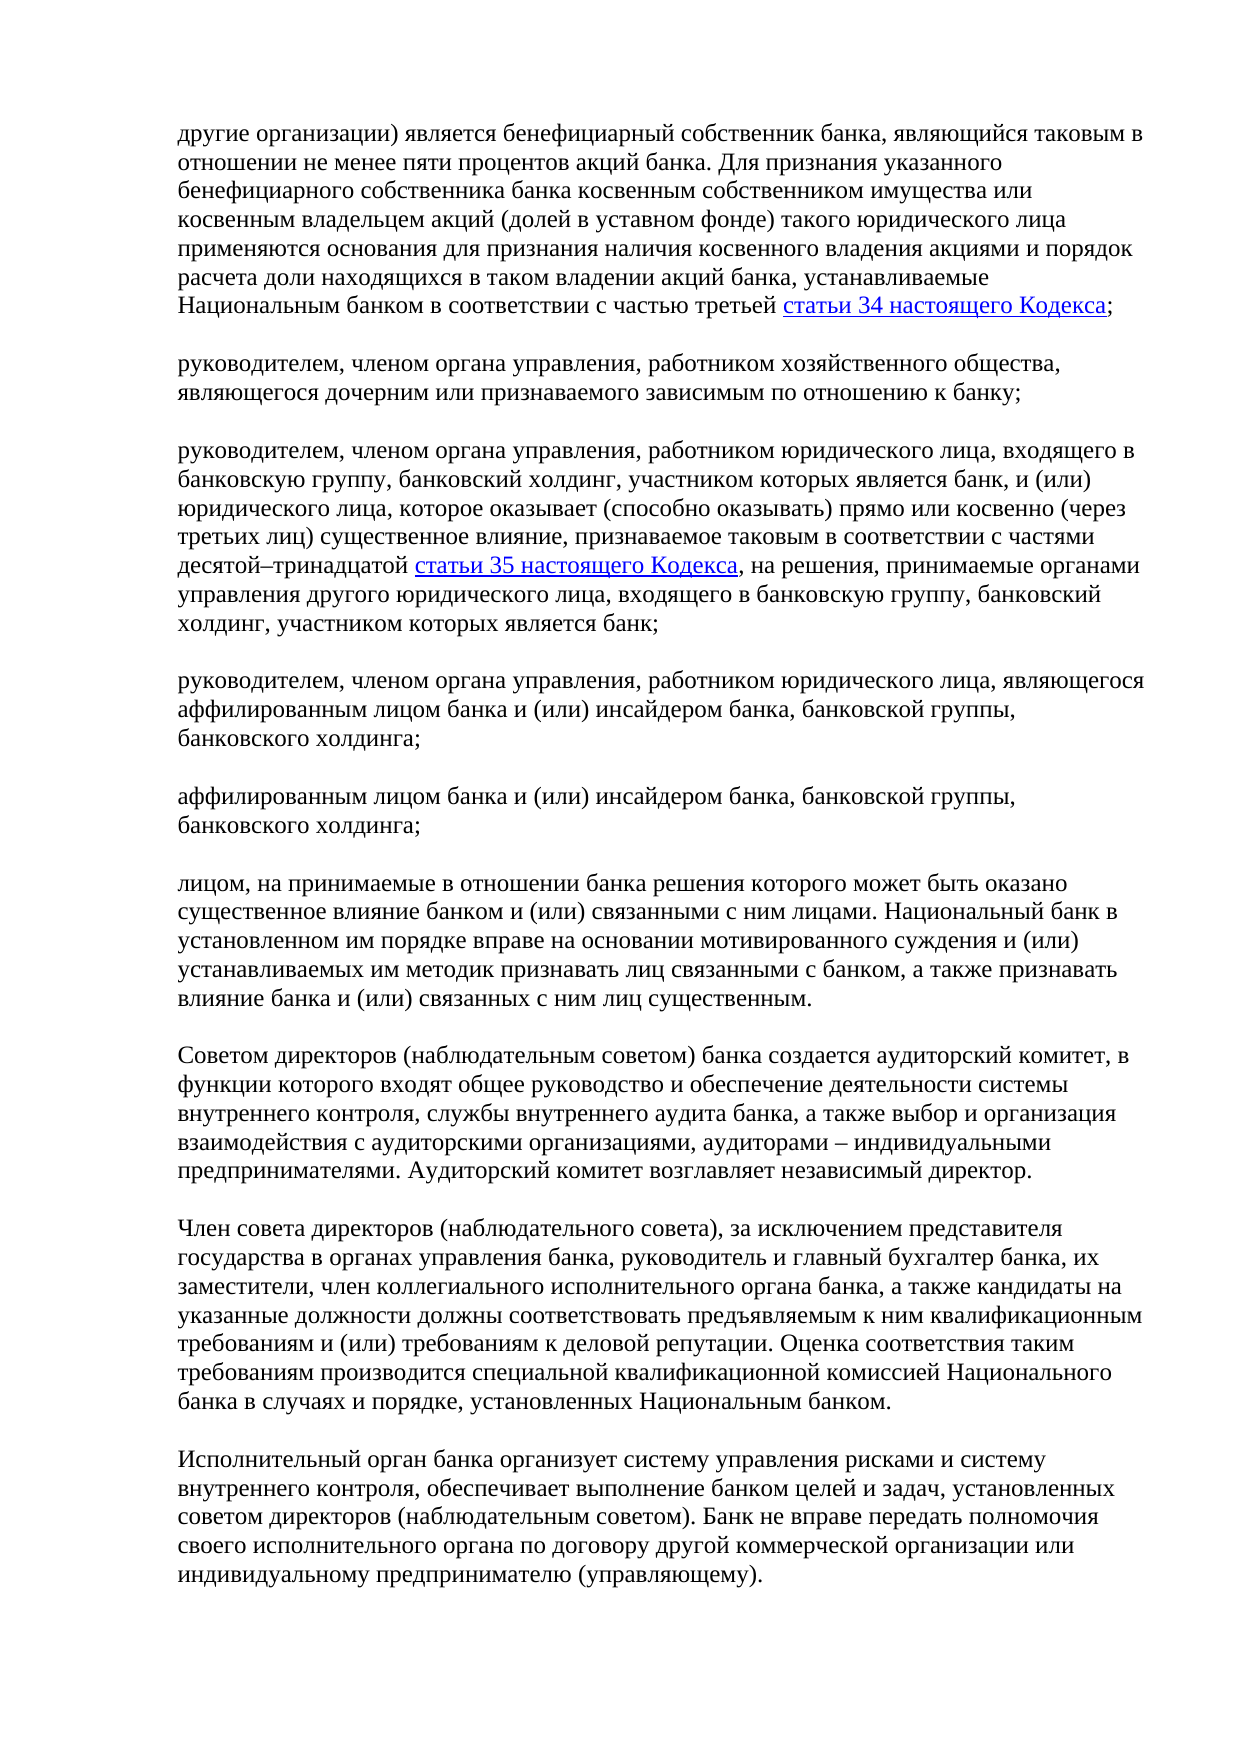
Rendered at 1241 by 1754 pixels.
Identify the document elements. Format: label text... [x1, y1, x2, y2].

text аффилированным лицом банка и (или) инсайдером банка, банковской группы, банковского холдинга; [177, 781, 1152, 838]
text лицом, на принимаемые в отношении банка решения которого может быть оказано существенное влияние банком и (или) связанными с ним лицами. Национальный банк в установленном им порядке вправе на основании мотивированного суждения и (или) устанавливаемых им методик признавать лиц связанными с банком, а также признавать влияние банка и (или) связанных с ним лиц существенным. [177, 868, 1152, 1011]
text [177, 118, 1152, 319]
text Советом директоров (наблюдательным советом) банка создается аудиторский комитет, в функции которого входят общее руководство и обеспечение деятельности системы внутреннего контроля, службы внутреннего аудита банка, а также выбор и организация взаимодействия с аудиторскими организациями, аудиторами – индивидуальными предпринимателями. Аудиторский комитет возглавляет независимый директор. [177, 1041, 1152, 1184]
text Член совета директоров (наблюдательного совета), за исключением представителя государства в органах управления банка, руководитель и главный бухгалтер банка, их заместители, член коллегиального исполнительного органа банка, а также кандидаты на указанные должности должны соответствовать предъявляемым к ним квалификационным требованиям и (или) требованиям к деловой репутации. Оценка соответствия таким требованиям производится специальной квалификационной комиссией Национального банка в случаях и порядке, установленных Национальным банком. [177, 1213, 1152, 1415]
text руководителем, членом органа управления, работником хозяйственного общества, являющегося дочерним или признаваемого зависимым по отношению к банку; [177, 348, 1152, 406]
text руководителем, членом органа управления, работником юридического лица, входящего в банковскую группу, банковский холдинг, участником которых является банк, и (или) юридического лица, которое оказывает (способно оказывать) прямо или косвенно (через третьих лиц) существенное влияние, признаваемое таковым в соответствии с частями десятой–тринадцатой статьи 35 настоящего Кодекса, на решения, принимаемые органами управления другого юридического лица, входящего в банковскую группу, банковский холдинг, участником которых является банк; [177, 435, 1152, 636]
text Исполнительный орган банка организует систему управления рисками и систему внутреннего контроля, обеспечивает выполнение банком целей и задач, установленных советом директоров (наблюдательным советом). Банк не вправе передать полномочия своего исполнительного органа по договору другой коммерческой организации или индивидуальному предпринимателю (управляющему). [177, 1444, 1152, 1588]
text руководителем, членом органа управления, работником юридического лица, являющегося аффилированным лицом банка и (или) инсайдером банка, банковской группы, банковского холдинга; [177, 666, 1152, 752]
